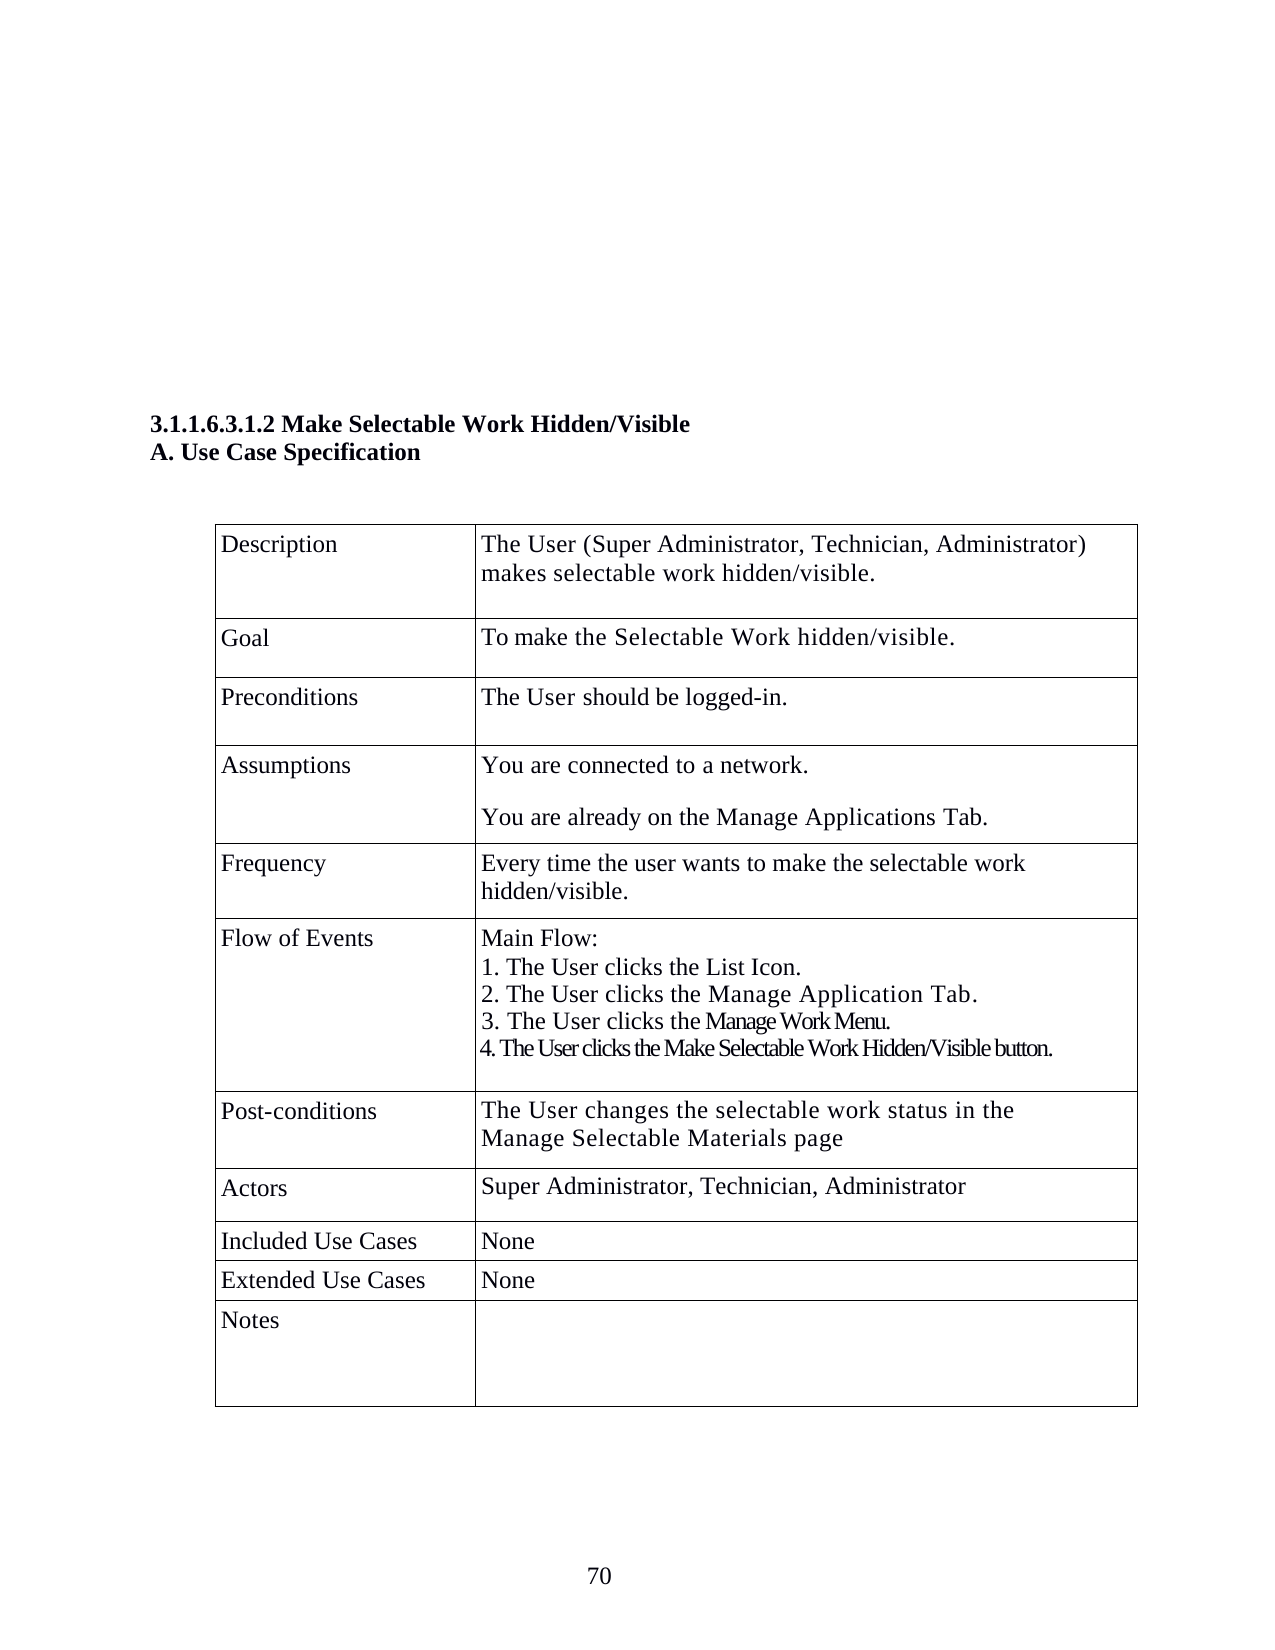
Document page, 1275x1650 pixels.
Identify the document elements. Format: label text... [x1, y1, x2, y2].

table_cell You are connected to a network. You are already on the Manage Applications Tab. [476, 746, 1137, 842]
table_header The User (Super Administrator, Technician, Administrator) makes selectable work hidden/visible. [476, 525, 1137, 617]
table_cell Actors [216, 1169, 475, 1221]
table_cell None [476, 1261, 1137, 1300]
table_cell Post-conditions [216, 1092, 475, 1167]
table_cell Goal [216, 619, 475, 677]
table_cell [476, 1301, 1137, 1406]
table_header Description [216, 525, 475, 617]
table_cell Extended Use Cases [216, 1261, 475, 1300]
table_cell Main Flow: 1. The User clicks the List Icon. 2. The User clicks the Manage Application Tab. 3. The User clicks the Manage Work Menu. 4. The User clicks the Make Selectable Work Hidden/Visible button. [476, 919, 1137, 1091]
table_cell Included Use Cases [216, 1222, 475, 1260]
table_cell Preconditions [216, 678, 475, 745]
table_cell To make the Selectable Work hidden/visible. [476, 619, 1137, 677]
table_cell Flow of Events [216, 919, 475, 1091]
table_cell Assumptions [216, 746, 475, 842]
table_cell Super Administrator, Technician, Administrator [476, 1169, 1137, 1221]
table_cell Notes [216, 1301, 475, 1406]
text 3.1.1.6.3.1.2 Make Selectable Work Hidden/Visible [150, 409, 1125, 437]
table_cell None [476, 1222, 1137, 1260]
table_cell Every time the user wants to make the selectable work hidden/visible. [476, 844, 1137, 918]
text A. Use Case Specification [150, 437, 1125, 466]
table_cell The User should be logged-in. [476, 678, 1137, 745]
table_cell The User changes the selectable work status in the Manage Selectable Materials page [476, 1092, 1137, 1167]
table_cell Frequency [216, 844, 475, 918]
